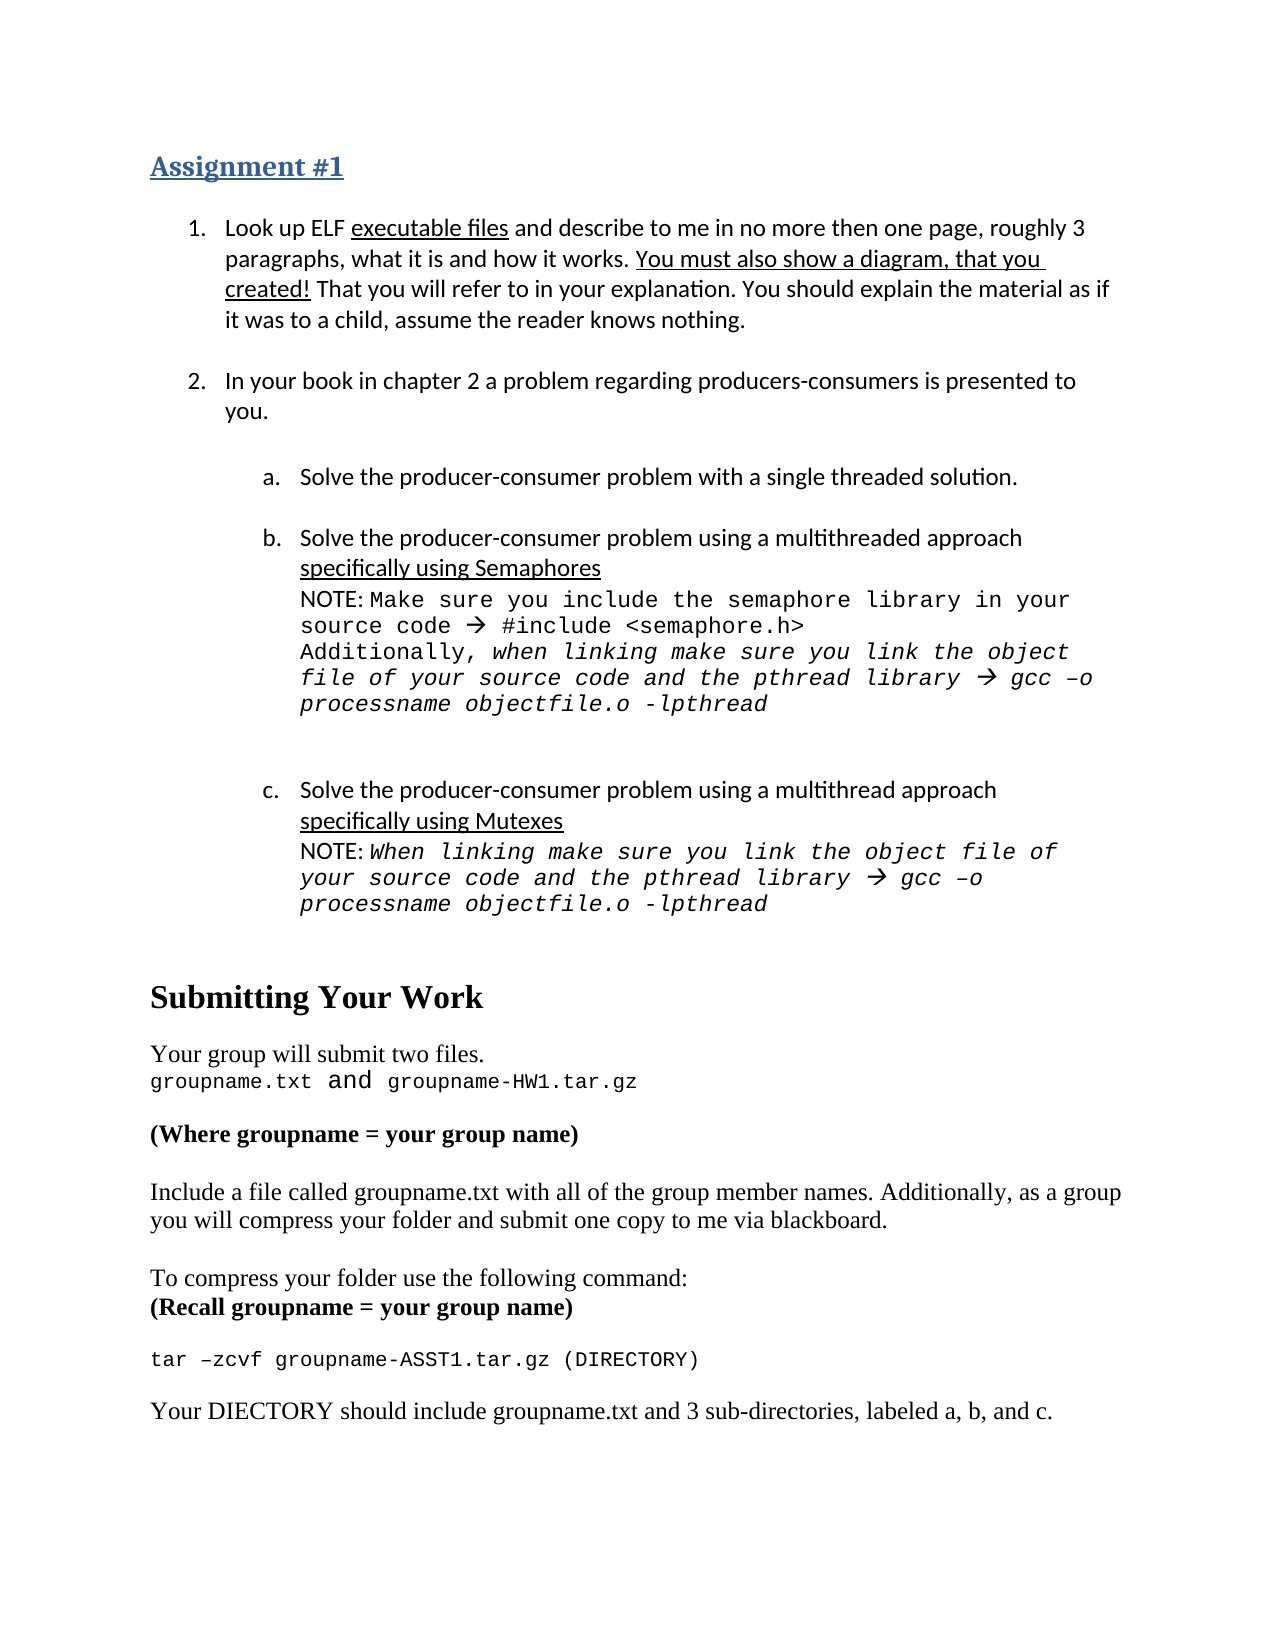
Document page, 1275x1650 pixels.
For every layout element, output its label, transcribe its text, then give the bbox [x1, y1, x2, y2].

text (Recall groupname = your group name) [150, 1292, 1125, 1320]
text To compress your folder use the following command: [150, 1263, 1125, 1292]
list Solve the producer-consumer problem using a multithread approach [262, 774, 1125, 805]
text Your group will submit two files. [150, 1039, 1125, 1068]
list NOTE: When linking make sure you link the object file of your source code and the pthread library gcc –o processname objectfile.o -lpthread [300, 835, 1125, 918]
list Solve the producer-consumer problem using a multithreaded approach specifically using Semaphores [262, 522, 1125, 583]
list specifically using Mutexes [300, 805, 1125, 835]
list NOTE: Make sure you include the semaphore library in your source code #include <semaphore.h> [300, 583, 1125, 640]
list In your book in chapter 2 a problem regarding producers-consumers is presented to you. [187, 365, 1125, 426]
list Look up ELF executable files and describe to me in no more then one page, roughly 3 paragraphs, what it is and how it works. You must also show a diagram, that you created! That you will refer to in your explanation. You should explain the material as if it was to a child, assume the reader knows nothing. [187, 212, 1125, 334]
text groupname.txt and groupname-HW1.tar.gz [150, 1068, 1125, 1096]
subtitle Assignment #1 [150, 150, 1125, 183]
list Additionally, when linking make sure you link the object file of your source code and the pthread library gcc –o processname objectfile.o -lpthread [300, 640, 1125, 718]
text Submitting Your Work [150, 977, 1125, 1039]
text Your DIECTORY should include groupname.txt and 3 sub-directories, labeled a, b, and c. [150, 1396, 1125, 1425]
text (Where groupname = your group name) [150, 1119, 1125, 1148]
text Include a file called groupname.txt with all of the group member names. Additionally, as a group you will compress your folder and submit one copy to me via blackboard. [150, 1177, 1125, 1234]
text tar –zcvf groupname-ASST1.tar.gz (DIRECTORY) [150, 1349, 1125, 1373]
list Solve the producer-consumer problem with a single threaded solution. [262, 461, 1125, 491]
